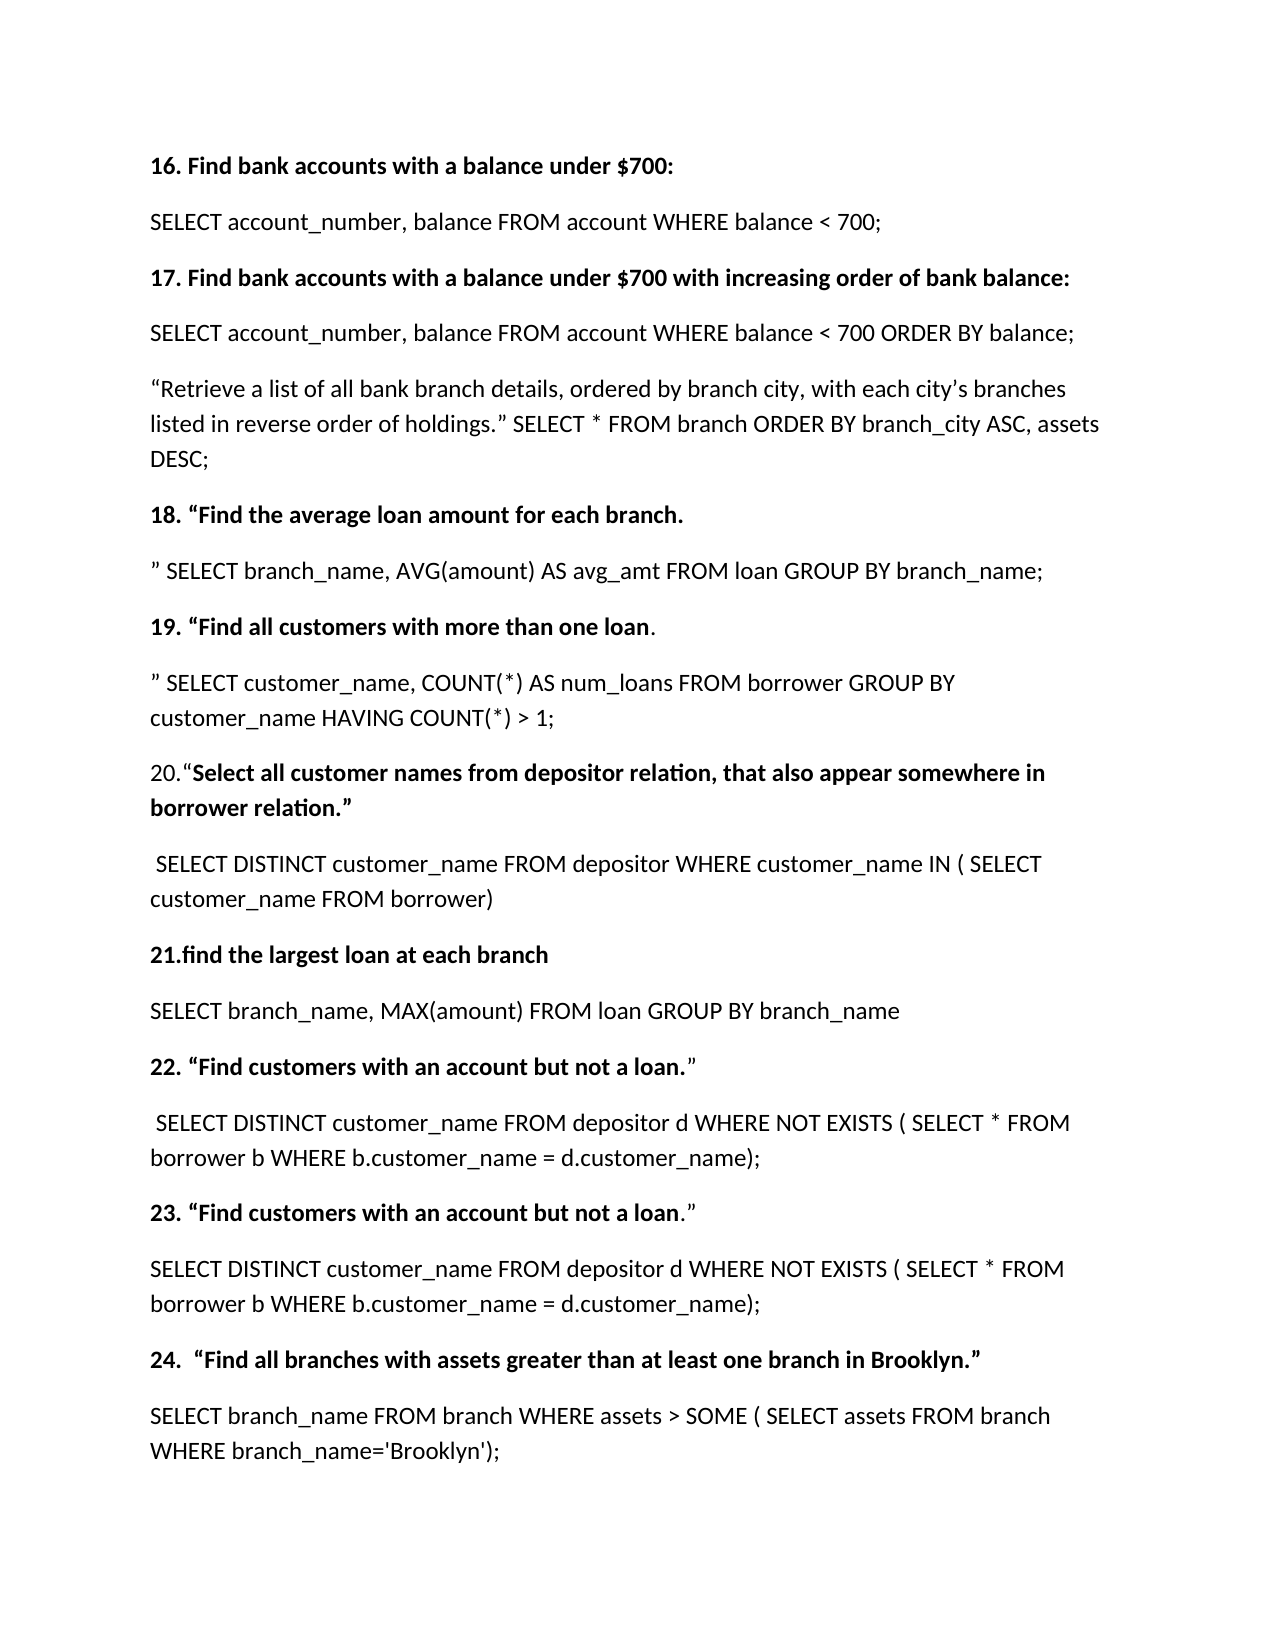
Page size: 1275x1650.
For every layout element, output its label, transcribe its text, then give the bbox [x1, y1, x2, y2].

text 22. “Find customers with an account but not a loan.” [150, 1051, 1125, 1081]
text SELECT DISTINCT customer_name FROM depositor WHERE customer_name IN ( SELECT customer_name FROM borrower) [150, 848, 1125, 914]
text SELECT branch_name FROM branch WHERE assets > SOME ( SELECT assets FROM branch WHERE branch_name='Brooklyn'); [150, 1400, 1125, 1466]
text SELECT DISTINCT customer_name FROM depositor d WHERE NOT EXISTS ( SELECT * FROM borrower b WHERE b.customer_name = d.customer_name); [150, 1253, 1125, 1319]
text 19. “Find all customers with more than one loan. [150, 611, 1125, 641]
text 21.find the largest loan at each branch [150, 939, 1125, 970]
text SELECT DISTINCT customer_name FROM depositor d WHERE NOT EXISTS ( SELECT * FROM borrower b WHERE b.customer_name = d.customer_name); [150, 1107, 1125, 1172]
text ” SELECT branch_name, AVG(amount) AS avg_amt FROM loan GROUP BY branch_name; [150, 555, 1125, 586]
text ” SELECT customer_name, COUNT(*) AS num_loans FROM borrower GROUP BY customer_name HAVING COUNT(*) > 1; [150, 667, 1125, 732]
text SELECT account_number, balance FROM account WHERE balance < 700 ORDER BY balance; [150, 317, 1125, 348]
text 17. Find bank accounts with a balance under $700 with increasing order of bank balance: [150, 262, 1125, 292]
text 16. Find bank accounts with a balance under $700: [150, 150, 1125, 181]
text 20.“Select all customer names from depositor relation, that also appear somewhere in borrower relation.” [150, 757, 1125, 823]
text 24. “Find all branches with assets greater than at least one branch in Brooklyn.” [150, 1344, 1125, 1375]
text 18. “Find the average loan amount for each branch. [150, 499, 1125, 530]
text 23. “Find customers with an account but not a loan.” [150, 1197, 1125, 1228]
text “Retrieve a list of all bank branch details, ordered by branch city, with each city’s branches listed in reverse order of holdings.” SELECT * FROM branch ORDER BY branch_city ASC, assets DESC; [150, 373, 1125, 474]
text SELECT branch_name, MAX(amount) FROM loan GROUP BY branch_name [150, 995, 1125, 1026]
text SELECT account_number, balance FROM account WHERE balance < 700; [150, 206, 1125, 236]
